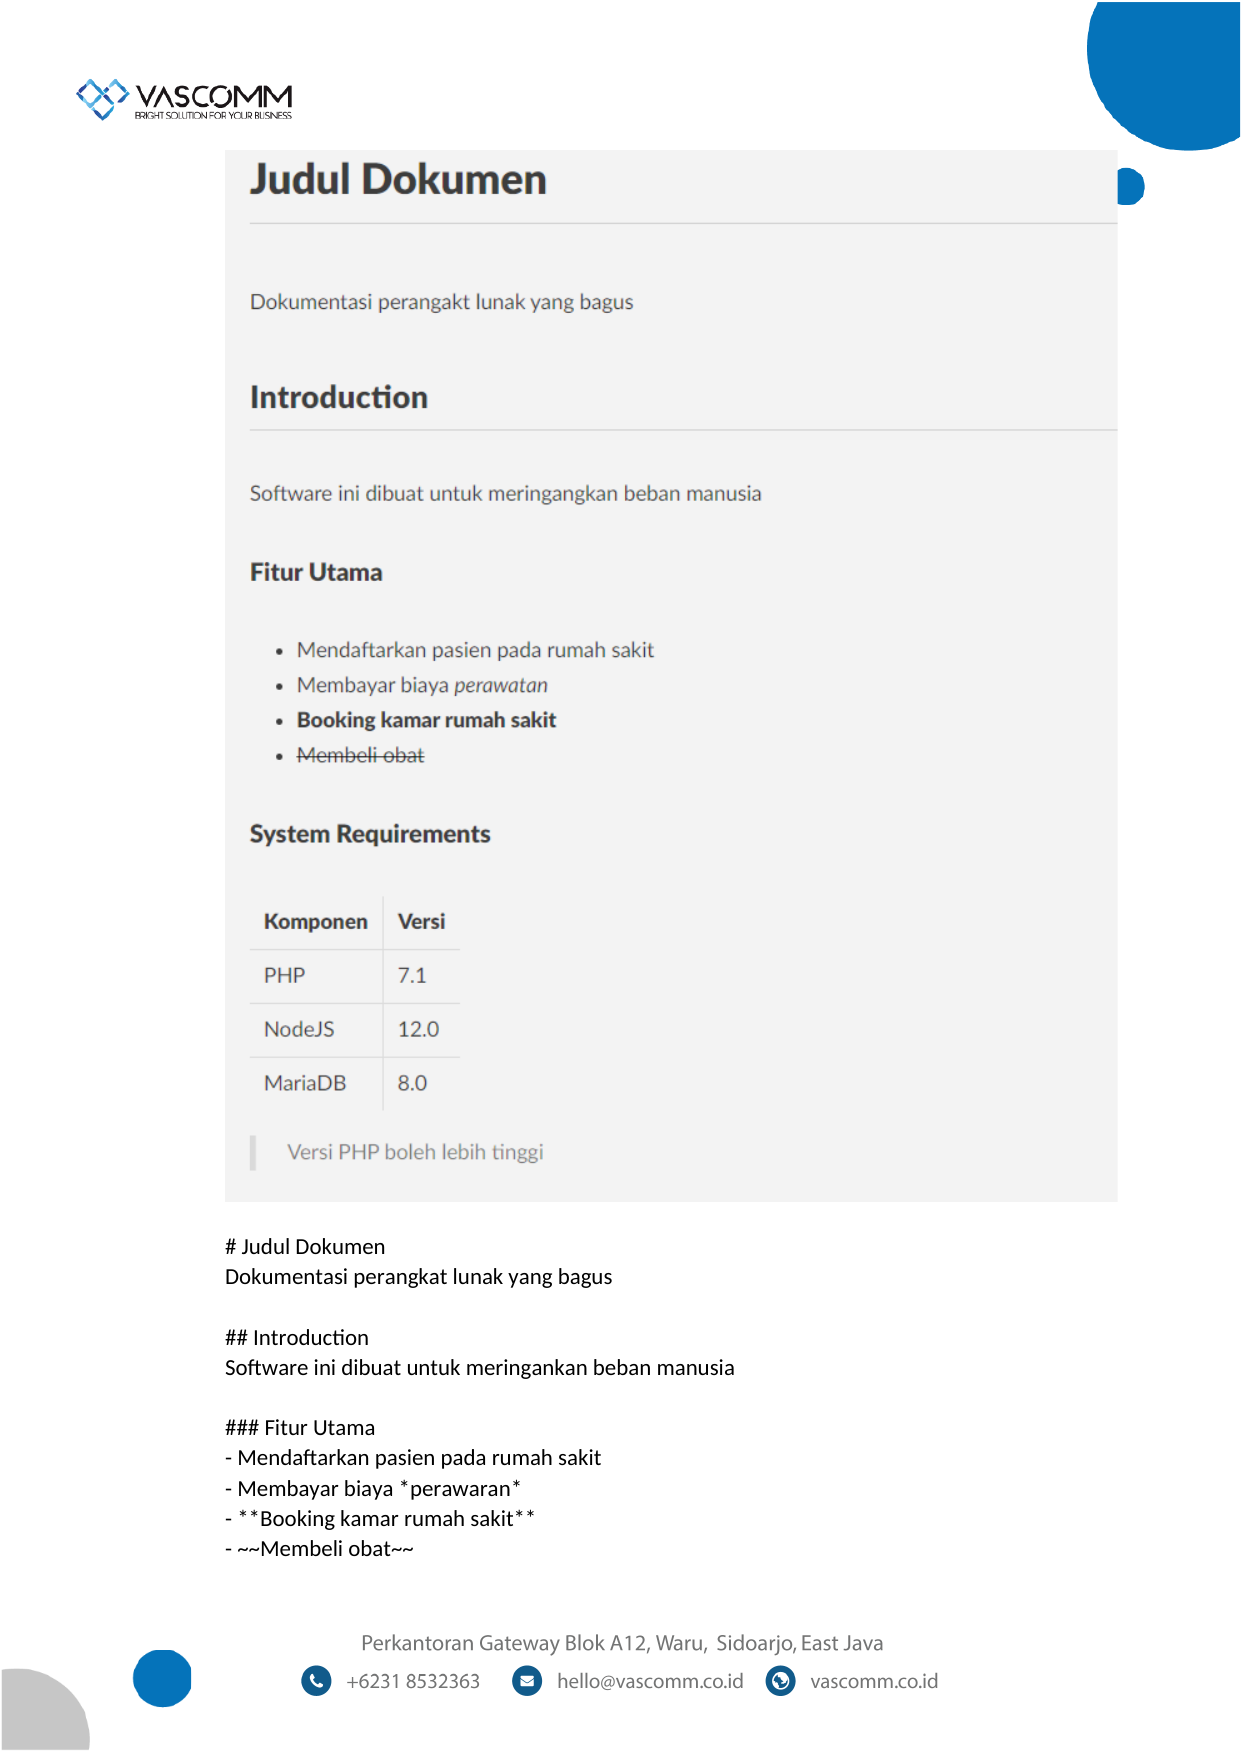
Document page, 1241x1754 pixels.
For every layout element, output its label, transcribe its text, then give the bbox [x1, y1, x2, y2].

list ## Introduction [225, 1323, 1090, 1351]
picture [72, 0, 1241, 1202]
list - ~~Membeli obat~~ [225, 1534, 1090, 1562]
list - Mendaftarkan pasien pada rumah sakit [225, 1443, 1090, 1471]
list ### Fitur Utama [225, 1413, 1090, 1441]
picture [0, 1650, 192, 1754]
list Software ini dibuat untuk meringankan beban manusia [225, 1353, 1090, 1381]
list - **Booking kamar rumah sakit** [225, 1504, 1090, 1532]
picture [301, 1631, 939, 1696]
list - Membayar biaya *perawaran* [225, 1474, 1090, 1502]
list Dokumentasi perangkat lunak yang bagus [225, 1262, 1090, 1290]
list # Judul Dokumen [225, 1232, 1090, 1260]
